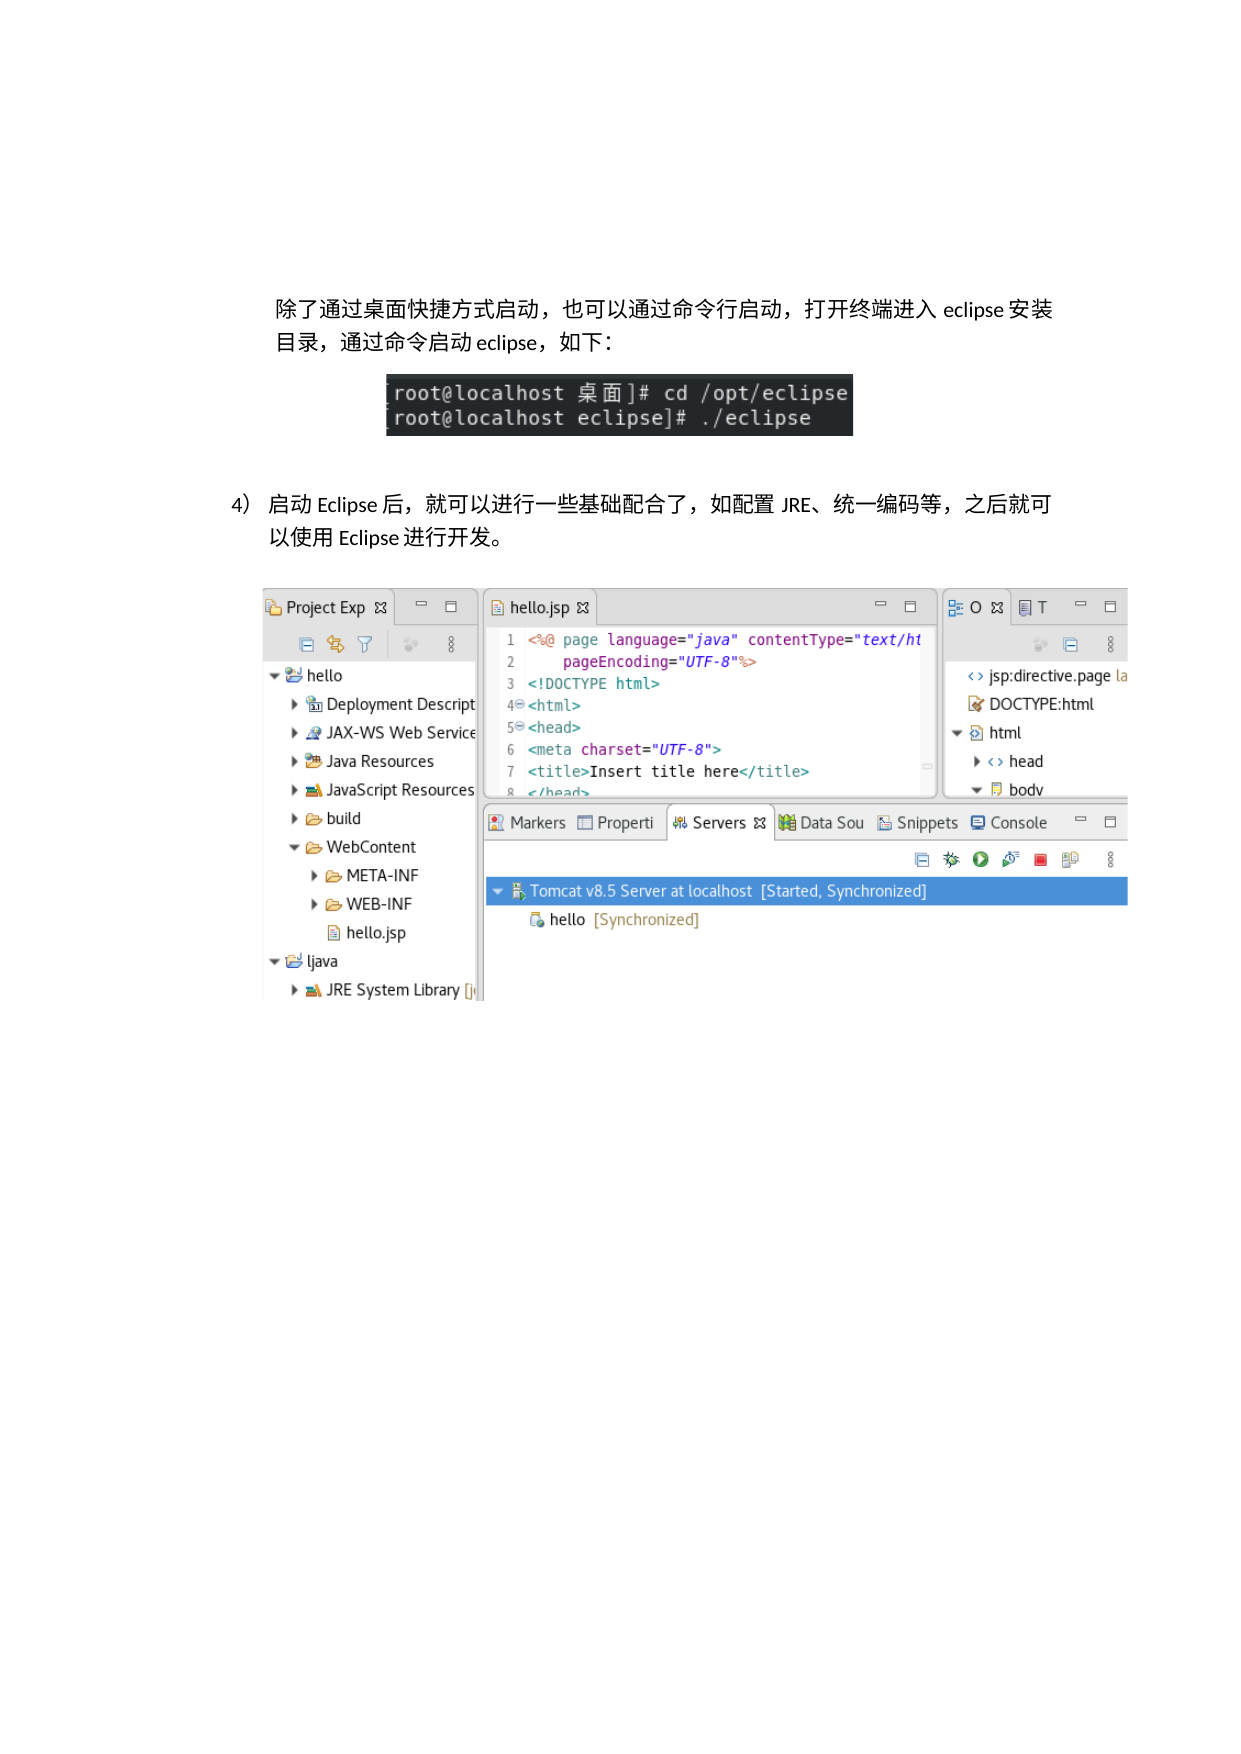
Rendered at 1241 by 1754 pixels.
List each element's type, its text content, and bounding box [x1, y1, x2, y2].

list 启动Eclipse后，就可以进行一些基础配合了，如配置JRE、统一编码等，之后就可以使用Eclipse进行开发。 [231, 487, 1053, 552]
picture [262, 588, 1128, 1001]
text 除了通过桌面快捷方式启动，也可以通过命令行启动，打开终端进入eclipse安装目录，通过命令启动eclipse，如下： [275, 292, 1053, 357]
picture [386, 374, 854, 436]
